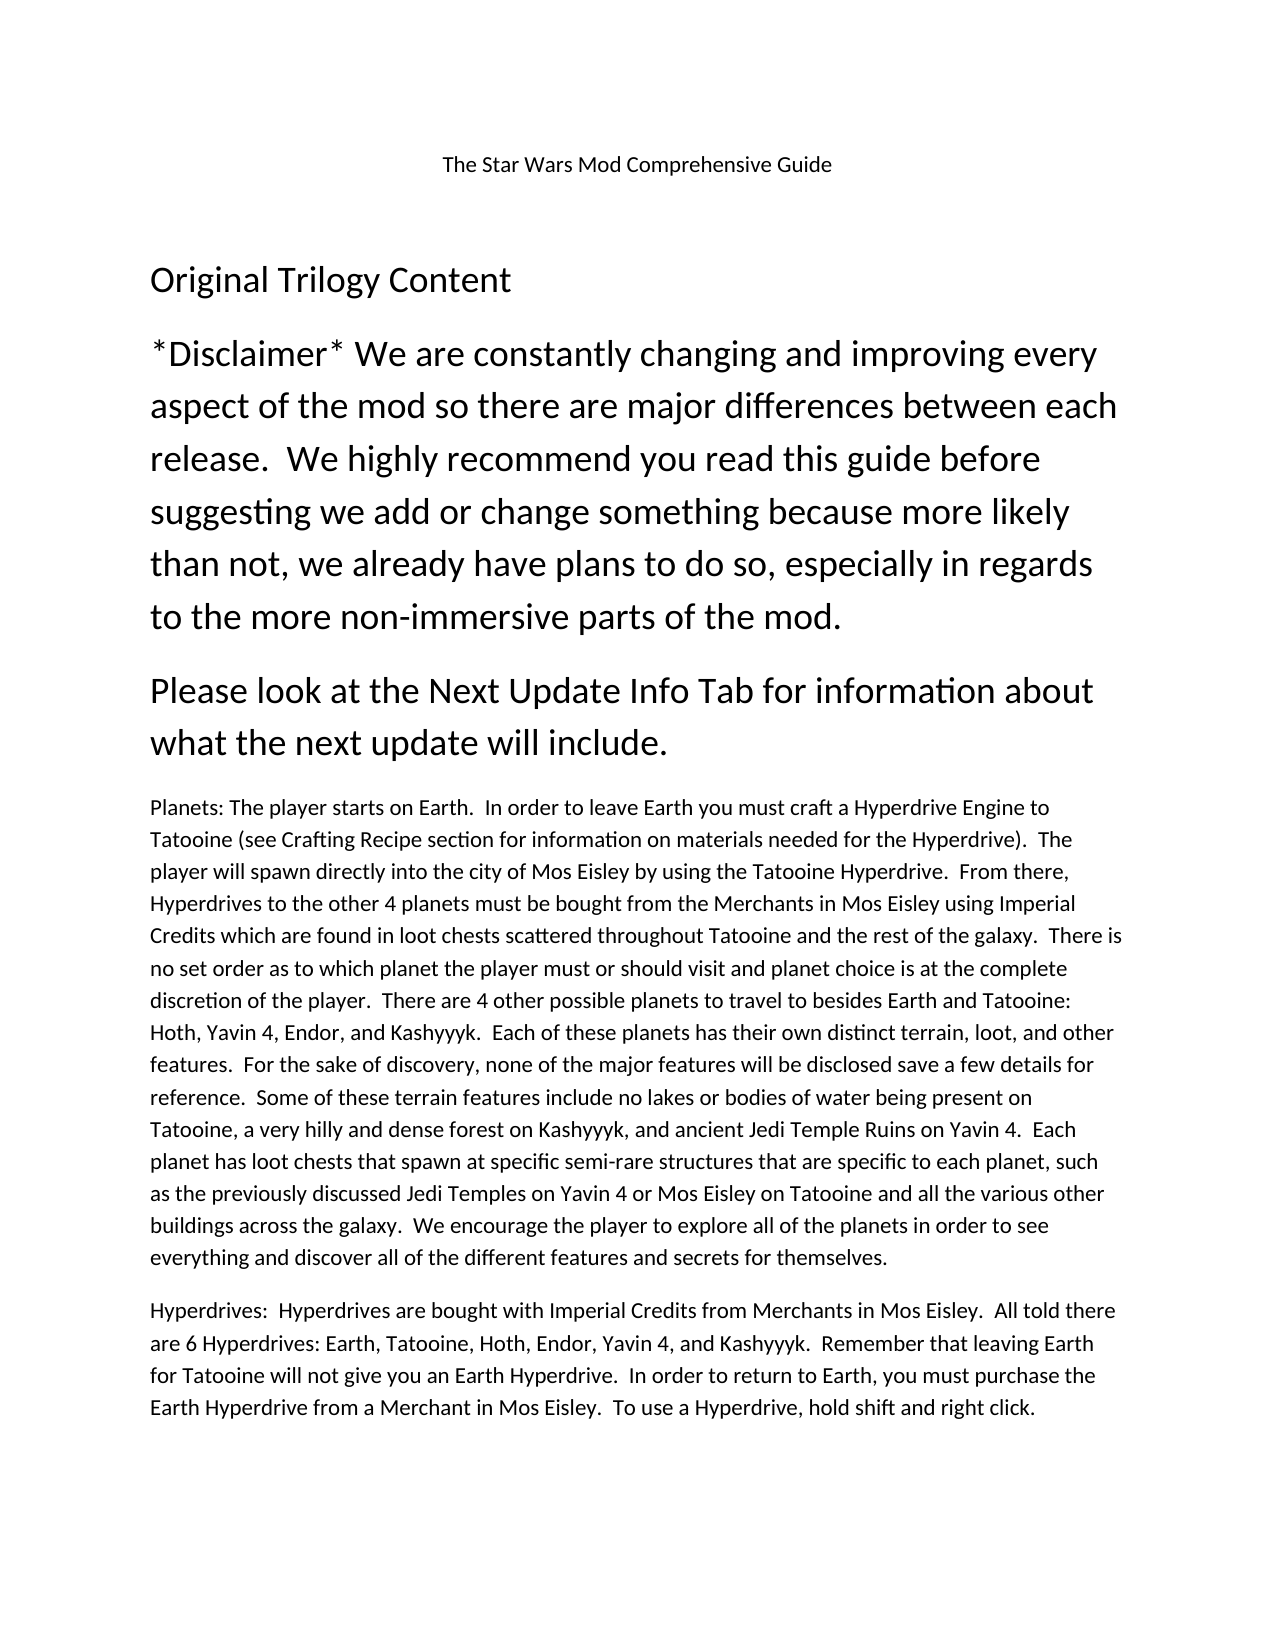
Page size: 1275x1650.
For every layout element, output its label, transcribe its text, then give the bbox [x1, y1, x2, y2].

text The Star Wars Mod Comprehensive Guide [150, 150, 1125, 178]
text Hyperdrives: Hyperdrives are bought with Imperial Credits from Merchants in Mos Eisley. All told there are 6 Hyperdrives: Earth, Tatooine, Hoth, Endor, Yavin 4, and Kashyyyk. Remember that leaving Earth for Tatooine will not give you an Earth Hyperdrive. In order to return to Earth, you must purchase the Earth Hyperdrive from a Merchant in Mos Eisley. To use a Hyperdrive, hold shift and right click. [150, 1297, 1125, 1421]
text *Disclaimer* We are constantly changing and improving every aspect of the mod so there are major differences between each release. We highly recommend you read this guide before suggesting we add or change something because more likely than not, we already have plans to do so, especially in regards to the more non-immersive parts of the mod. [150, 329, 1125, 639]
text Planets: The player starts on Earth. In order to leave Earth you must craft a Hyperdrive Engine to Tatooine (see Crafting Recipe section for information on materials needed for the Hyperdrive). The player will spawn directly into the city of Mos Eisley by using the Tatooine Hyperdrive. From there, Hyperdrives to the other 4 planets must be bought from the Merchants in Mos Eisley using Imperial Credits which are found in loot chests scattered throughout Tatooine and the rest of the galaxy. There is no set order as to which planet the player must or should visit and planet choice is at the complete discretion of the player. There are 4 other possible planets to travel to besides Earth and Tatooine: Hoth, Yavin 4, Endor, and Kashyyyk. Each of these planets has their own distinct terrain, loot, and other features. For the sake of discovery, none of the major features will be disclosed save a few details for reference. Some of these terrain features include no lakes or bodies of water being present on Tatooine, a very hilly and dense forest on Kashyyyk, and ancient Jedi Temple Ruins on Yavin 4. Each planet has loot chests that spawn at specific semi-rare structures that are specific to each planet, such as the previously discussed Jedi Temples on Yavin 4 or Mos Eisley on Tatooine and all the various other buildings across the galaxy. We encourage the player to explore all of the planets in order to see everything and discover all of the different features and secrets for themselves. [150, 793, 1125, 1272]
text Please look at the Next Update Info Tab for information about what the next update will include. [150, 667, 1125, 765]
text Original Trilogy Content [150, 256, 1125, 302]
